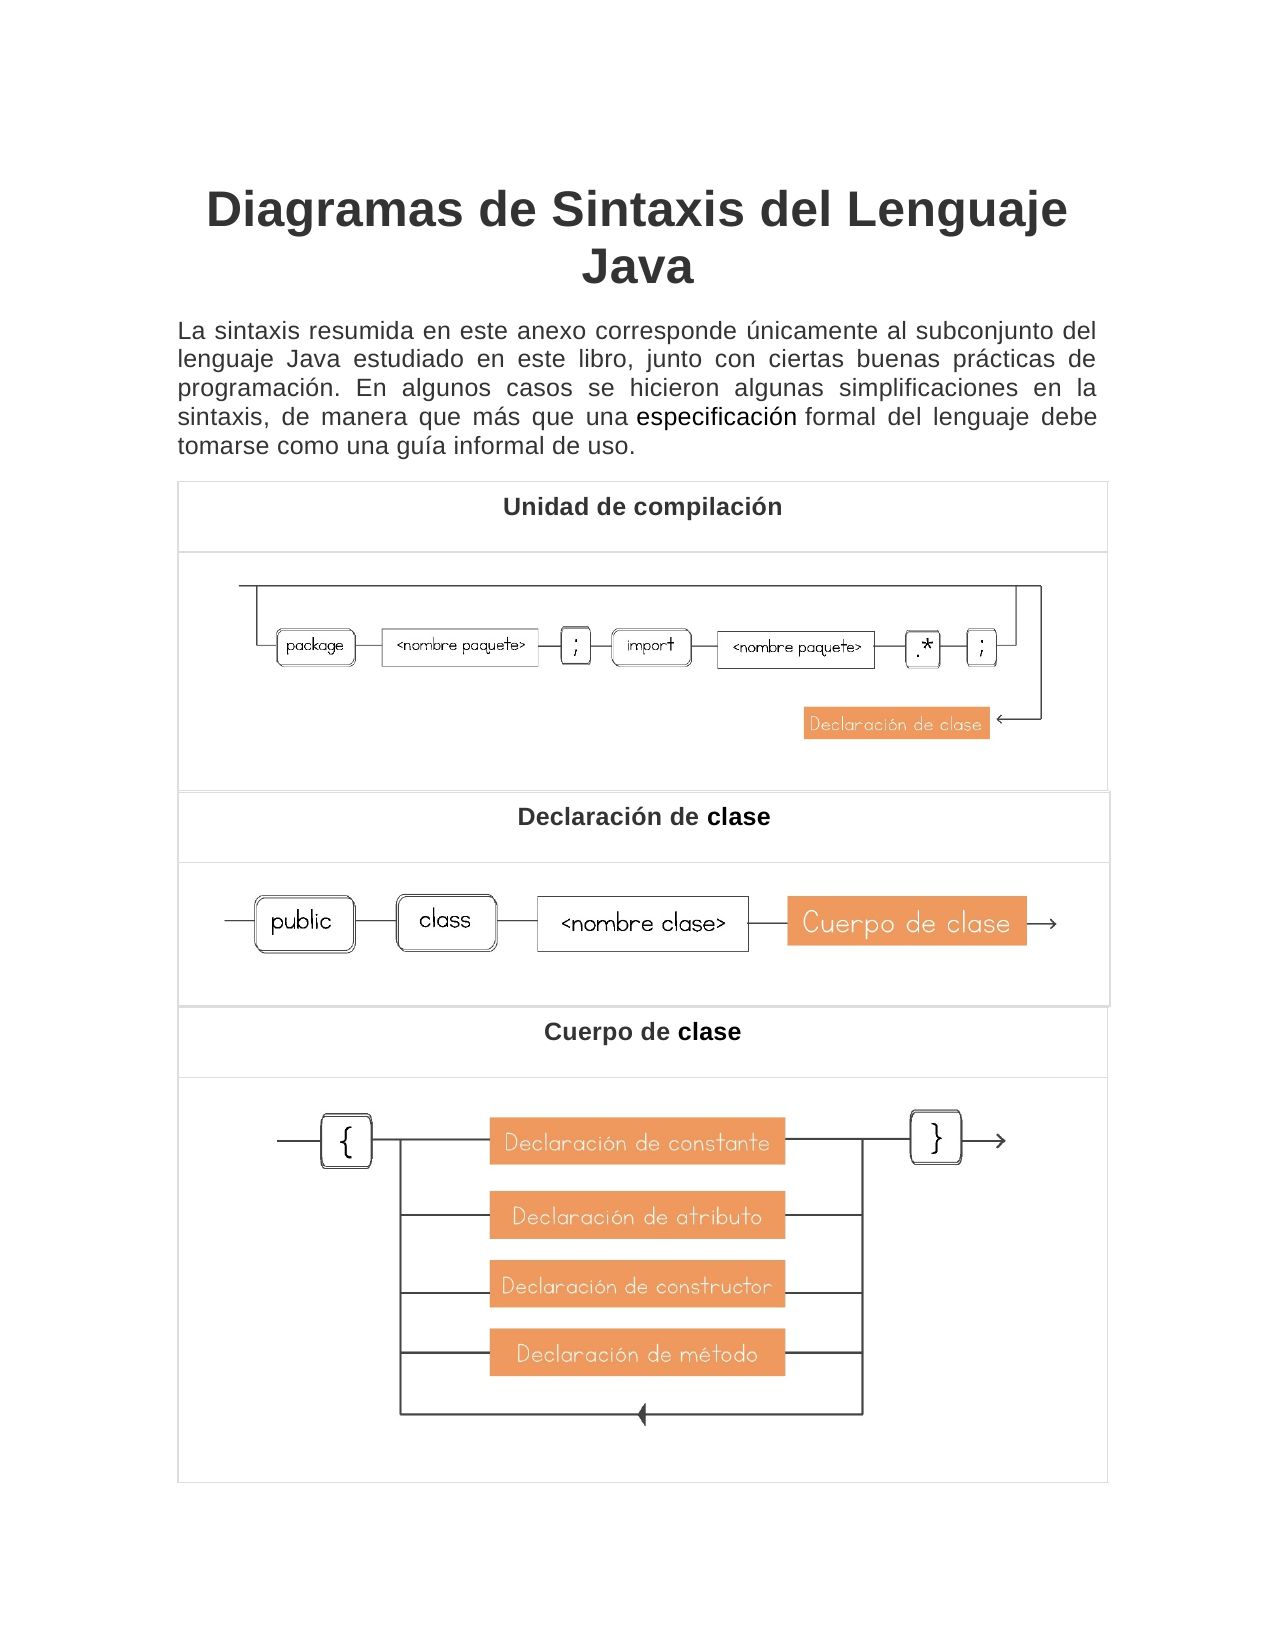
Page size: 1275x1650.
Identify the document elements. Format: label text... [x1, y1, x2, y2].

table_cell [179, 863, 1109, 1005]
picture [238, 562, 1047, 760]
text Diagramas de Sintaxis del Lenguaje Java [177, 179, 1098, 294]
table_header Declaración de clase [179, 793, 1109, 862]
table_header Cuerpo de clase [179, 1008, 1107, 1077]
table_header Unidad de compilación [179, 482, 1107, 551]
table_cell [179, 1078, 1107, 1482]
text La sintaxis resumida en este anexo corresponde únicamente al subconjunto del lenguaje Java estudiado en este libro, junto con ciertas buenas prácticas de programación. En algunos casos se hicieron algunas simplificaciones en la sintaxis, de manera que más que una especificación formal del lenguaje debe tomarse como una guía informal de uso. [177, 316, 1098, 459]
picture [206, 872, 1083, 975]
picture [254, 1087, 1032, 1451]
table_cell [179, 553, 1107, 790]
